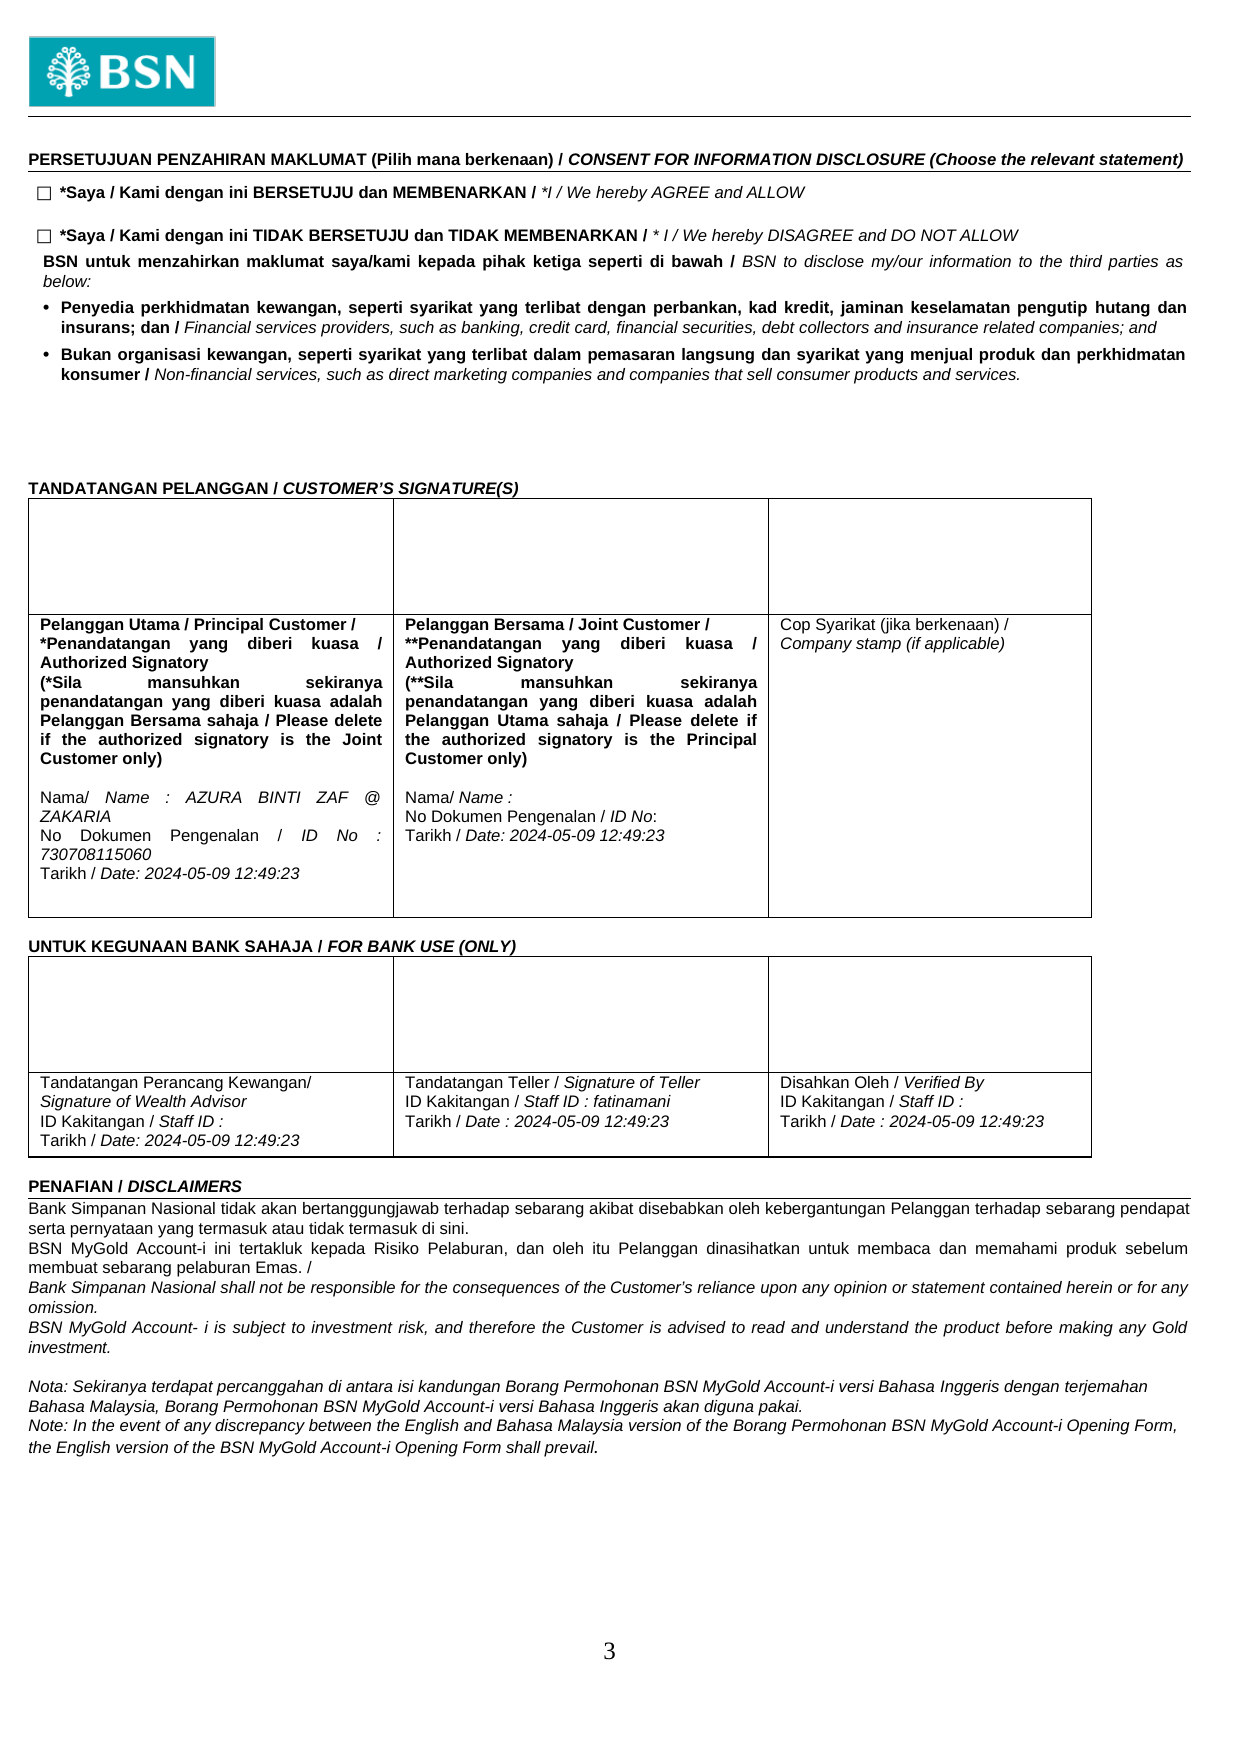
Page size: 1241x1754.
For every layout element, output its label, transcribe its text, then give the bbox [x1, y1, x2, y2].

table_cell Tandatangan Perancang Kewangan/ Signature of Wealth Advisor ID Kakitangan / Staff ID : Tarikh / Date: 2024-05-09 12:49:23 [29, 1073, 393, 1156]
table_header [29, 957, 393, 1072]
text BSN untuk menzahirkan maklumat saya/kami kepada pihak ketiga seperti di bawah / BSN to disclose my/our information to the third parties as below: [43, 252, 1187, 291]
text BSN MyGold Account-i ini tertakluk kepada Risiko Pelaburan, dan oleh itu Pelanggan dinasihatkan untuk membaca dan memahami produk sebelum membuat sebarang pelaburan Emas. / [28, 1239, 1190, 1277]
text PENAFIAN / DISCLAIMERS [28, 1177, 1191, 1198]
table_cell Tandatangan Teller / Signature of Teller ID Kakitangan / Staff ID : fatinamani Tarikh / Date : 2024-05-09 12:49:23 [394, 1073, 768, 1156]
table_cell Pelanggan Utama / Principal Customer / *Penandatangan yang diberi kuasa / Authorized Signatory (*Sila mansuhkan sekiranya penandatangan yang diberi kuasa adalah Pelanggan Bersama sahaja / Please delete if the authorized signatory is the Joint Customer only) Nama/ Name : AZURA BINTI ZAF @ ZAKARIA No Dokumen Pengenalan / ID No : 730708115060 Tarikh / Date: 2024-05-09 12:49:23 [29, 615, 393, 917]
table_cell Disahkan Oleh / Verified By ID Kakitangan / Staff ID : Tarikh / Date : 2024-05-09 12:49:23 [769, 1073, 1091, 1156]
table_header [394, 957, 768, 1072]
text Nota: Sekiranya terdapat percanggahan di antara isi kandungan Borang Permohonan BSN MyGold Account-i versi Bahasa Inggeris dengan terjemahan Bahasa Malaysia, Borang Permohonan BSN MyGold Account-i versi Bahasa Inggeris akan diguna pakai. [28, 1377, 1187, 1416]
text Bank Simpanan Nasional shall not be responsible for the consequences of the Customer’s reliance upon any opinion or statement contained herein or for any omission. [28, 1278, 1190, 1317]
table_cell Pelanggan Bersama / Joint Customer / **Penandatangan yang diberi kuasa / Authorized Signatory (**Sila mansuhkan sekiranya penandatangan yang diberi kuasa adalah Pelanggan Utama sahaja / Please delete if the authorized signatory is the Principal Customer only) Nama/ Name : No Dokumen Pengenalan / ID No: Tarikh / Date: 2024-05-09 12:49:23 [394, 615, 768, 917]
table_header [769, 499, 1091, 614]
list *Saya / Kami dengan ini TIDAK BERSETUJU dan TIDAK MEMBENARKAN / * I / We hereby DISAGREE and DO NOT ALLOW [36, 222, 1191, 246]
text BSN MyGold Account- i is subject to investment risk, and therefore the Customer is advised to read and understand the product before making any Gold investment. [28, 1318, 1190, 1357]
text Bank Simpanan Nasional tidak akan bertanggungjawab terhadap sebarang akibat disebabkan oleh kebergantungan Pelanggan terhadap sebarang pendapat serta pernyataan yang termasuk atau tidak termasuk di sini. [28, 1199, 1190, 1238]
table_cell Cop Syarikat (jika berkenaan) / Company stamp (if applicable) [769, 615, 1091, 917]
table_header [394, 499, 768, 614]
picture [28, 30, 227, 114]
list *Saya / Kami dengan ini BERSETUJU dan MEMBENARKAN / *I / We hereby AGREE and ALLOW [36, 179, 1191, 203]
list Penyedia perkhidmatan kewangan, seperti syarikat yang terlibat dengan perbankan, kad kredit, jaminan keselamatan pengutip hutang dan insurans; dan / Financial services providers, such as banking, credit card, financial securities, debt collectors and insurance related companies; and [43, 297, 1187, 337]
table_header [769, 957, 1091, 1072]
text Note: In the event of any discrepancy between the English and Bahasa Malaysia version of the Borang Permohonan BSN MyGold Account-i Opening Form, the English version of the BSN MyGold Account-i Opening Form shall prevail. [28, 1416, 1187, 1459]
list Bukan organisasi kewangan, seperti syarikat yang terlibat dalam pemasaran langsung dan syarikat yang menjual produk dan perkhidmatan konsumer / Non-financial services, such as direct marketing companies and companies that sell consumer products and services. [43, 344, 1187, 384]
text UNTUK KEGUNAAN BANK SAHAJA / FOR BANK USE (ONLY) [28, 937, 1191, 956]
text TANDATANGAN PELANGGAN / CUSTOMER’S SIGNATURE(S) [28, 479, 1191, 498]
text PERSETUJUAN PENZAHIRAN MAKLUMAT (Pilih mana berkenaan) / CONSENT FOR INFORMATION DISCLOSURE (Choose the relevant statement) [28, 150, 1191, 171]
table_header [29, 499, 393, 614]
